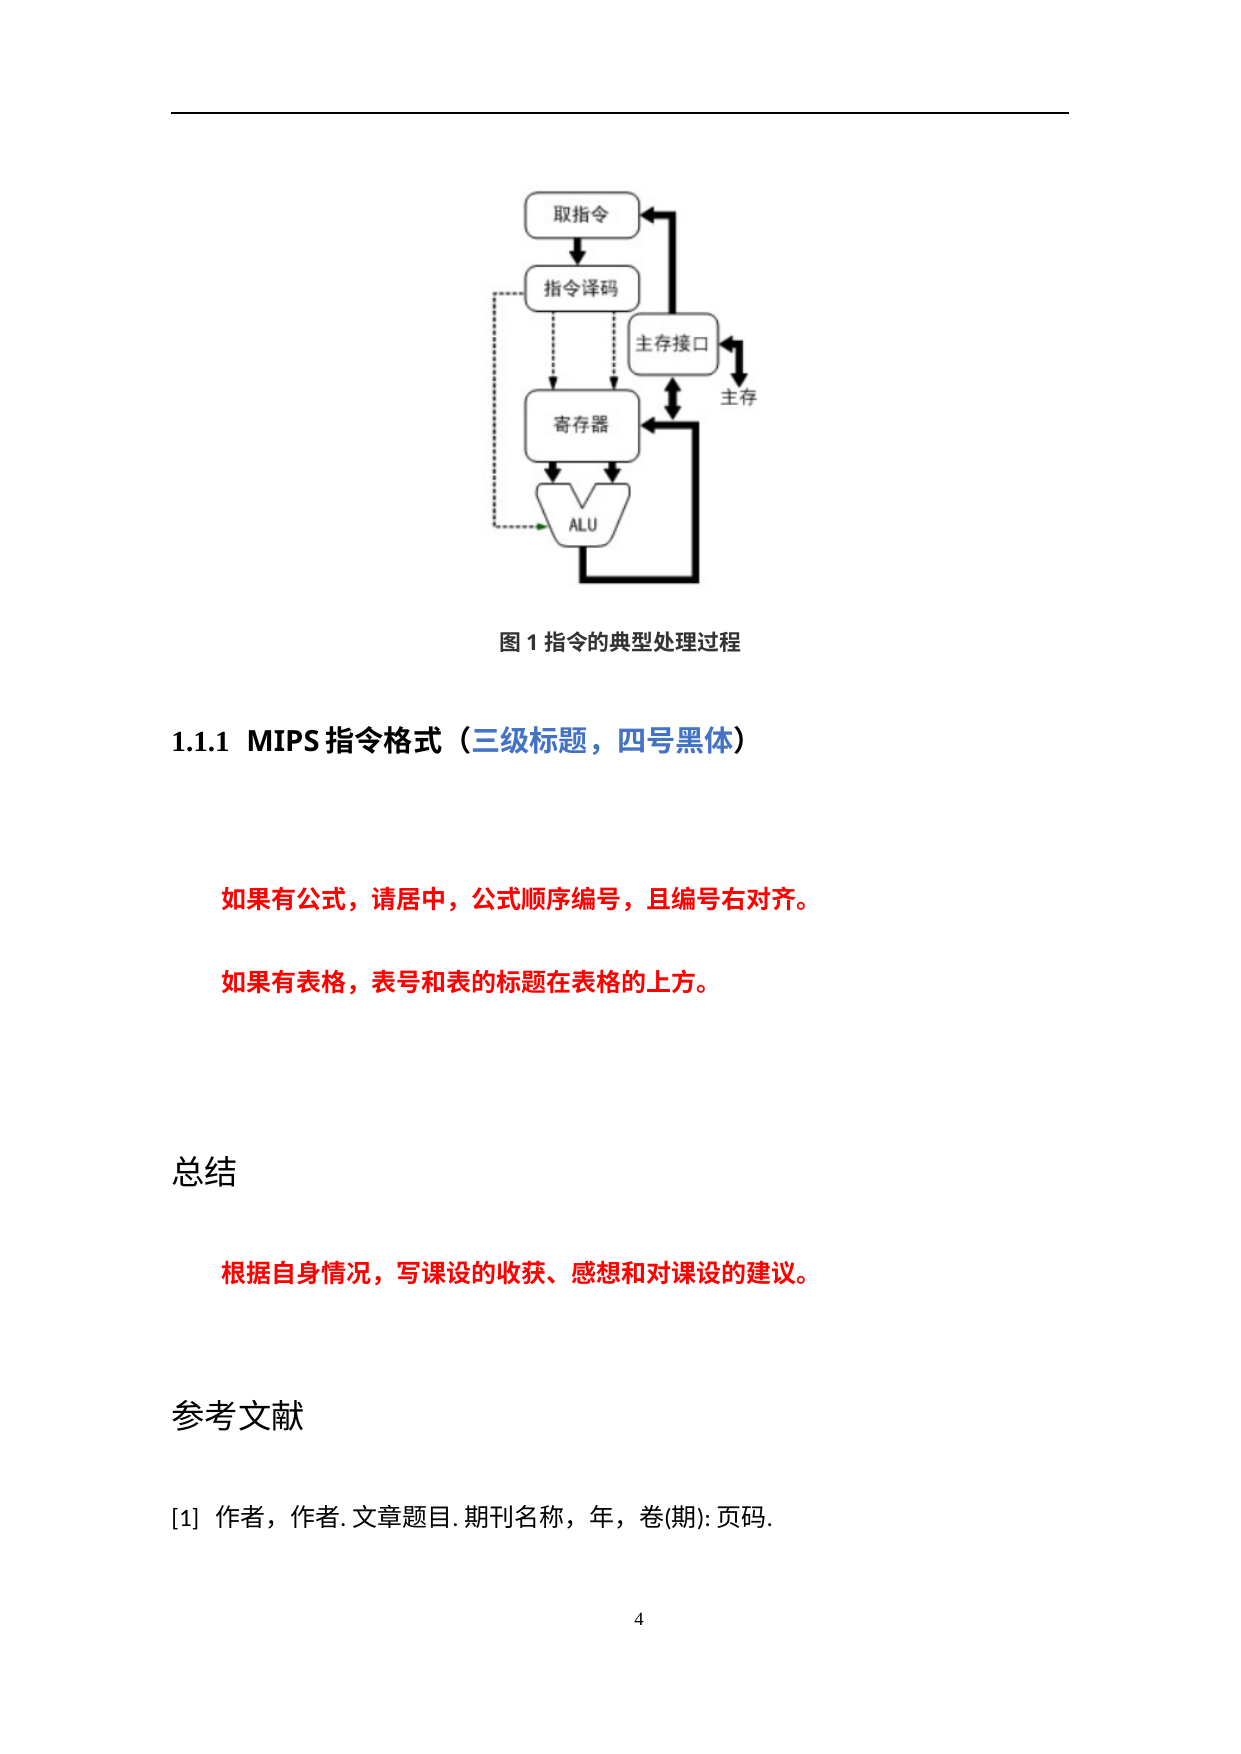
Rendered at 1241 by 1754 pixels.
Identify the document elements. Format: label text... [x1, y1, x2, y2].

subtitle MIPS指令格式（三级标题，四号黑体） [171, 706, 1069, 771]
text 根据自身情况，写课设的收获、感想和对课设的建议。 [171, 1239, 1069, 1304]
picture [468, 170, 772, 602]
list 作者，作者. 文章题目. 期刊名称，年，卷(期): 页码. [171, 1483, 1069, 1548]
text 如果有公式，请居中，公式顺序编号，且编号右对齐。 [171, 865, 1069, 930]
subtitle 总结 [171, 1138, 1069, 1203]
text 图1 指令的典型处理过程 [171, 625, 1069, 657]
text 如果有表格，表号和表的标题在表格的上方。 [171, 948, 1069, 1013]
subtitle 参考文献 [171, 1382, 1069, 1447]
